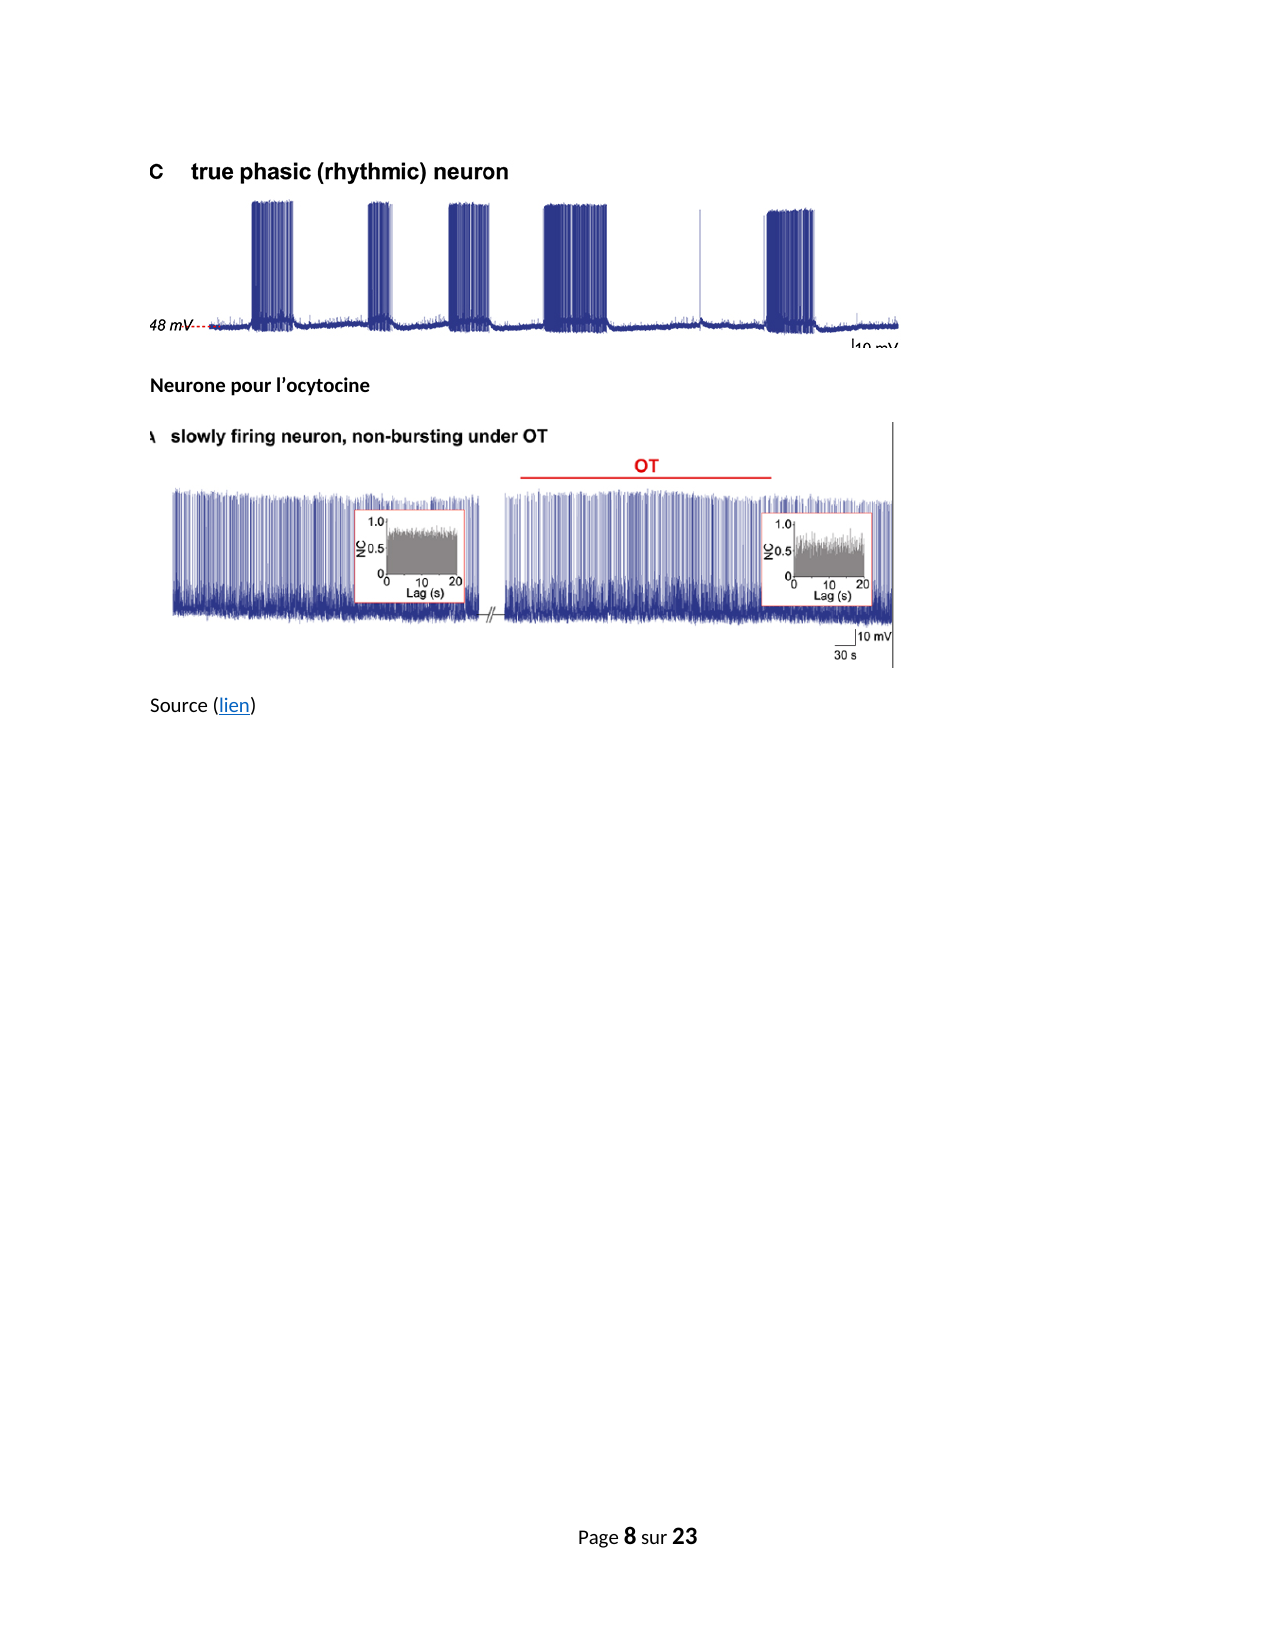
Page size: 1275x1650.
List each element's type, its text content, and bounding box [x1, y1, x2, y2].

picture [150, 422, 894, 668]
picture [150, 150, 902, 348]
text Source (lien) [150, 692, 1125, 717]
text Neurone pour l’ocytocine [150, 372, 1125, 397]
